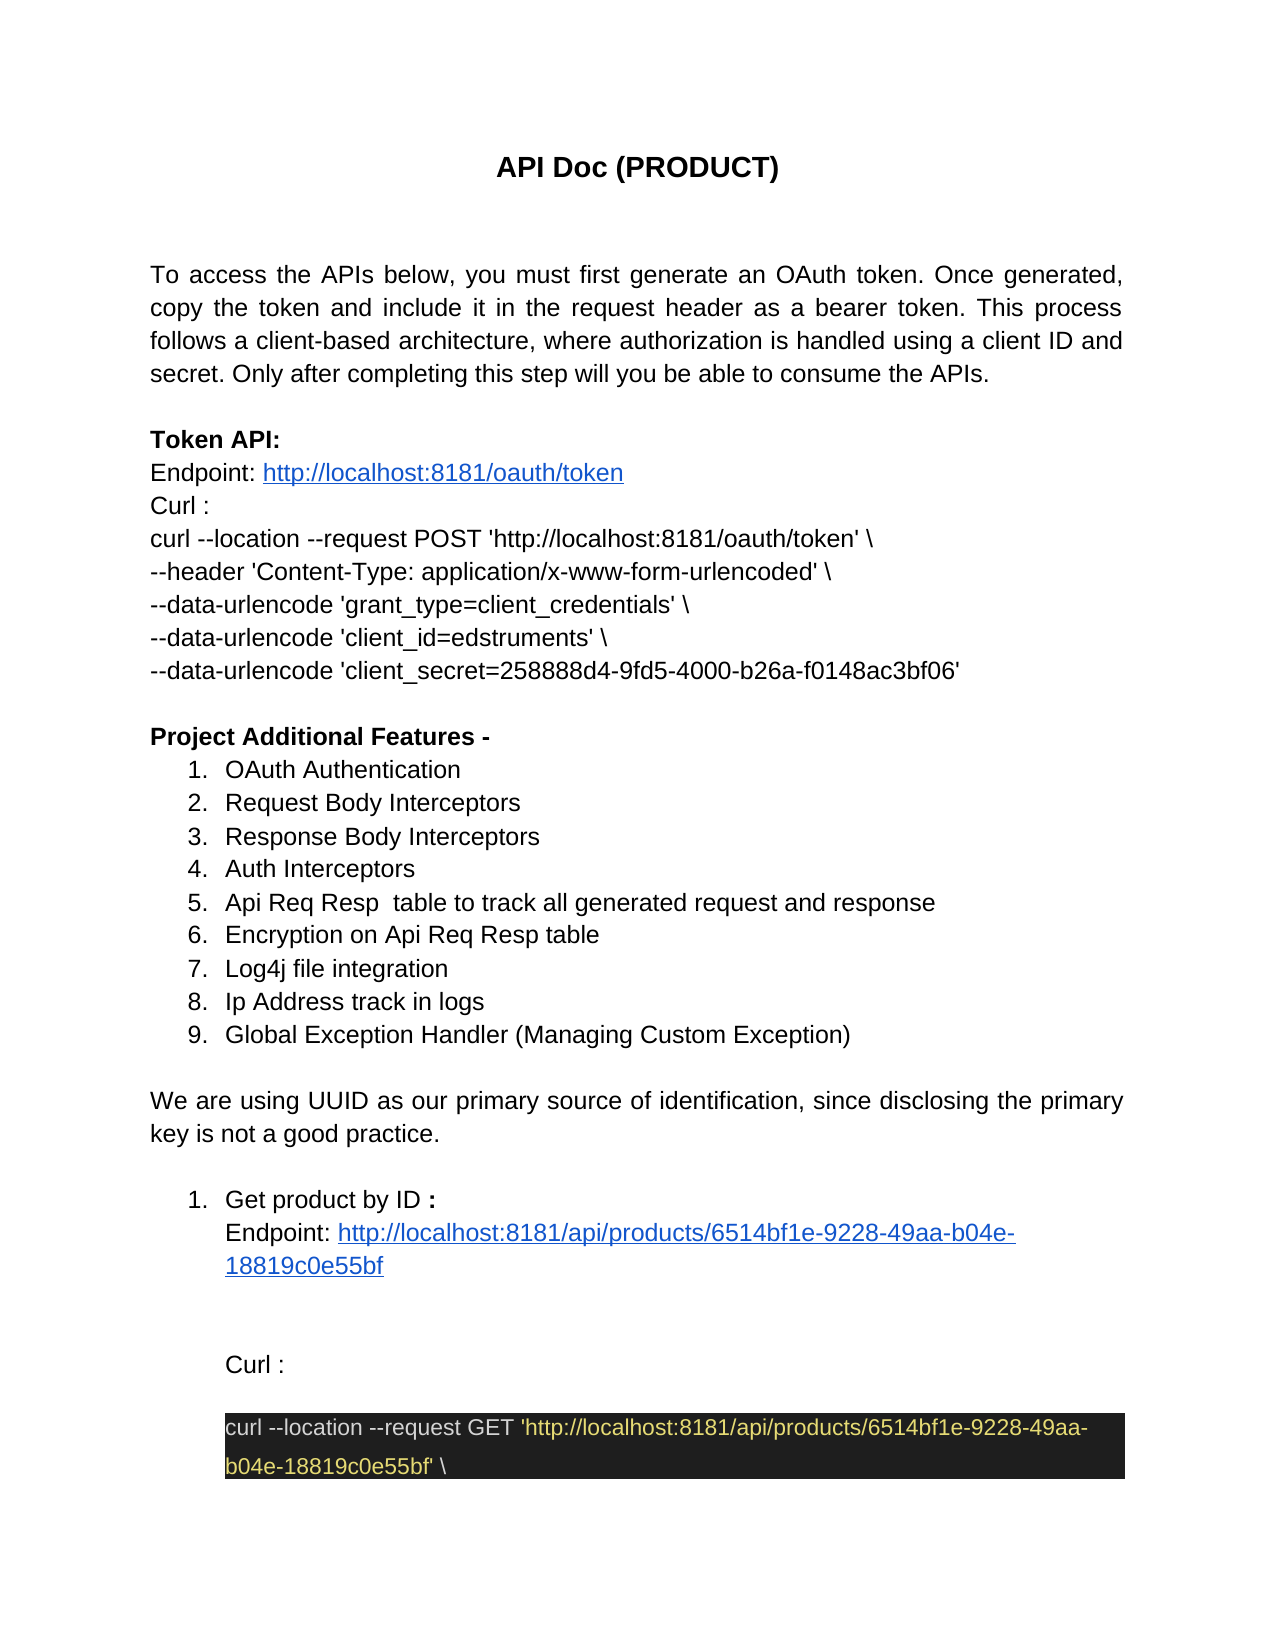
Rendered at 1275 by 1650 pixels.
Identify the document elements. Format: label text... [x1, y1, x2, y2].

list OAuth Authentication [187, 755, 1125, 784]
text --data-urlencode 'client_secret=258888d4-9fd5-4000-b26a-f0148ac3bf06' [150, 656, 1125, 685]
text --data-urlencode 'grant_type=client_credentials' \ [150, 590, 1125, 619]
text Curl : [150, 491, 1125, 520]
text --header 'Content-Type: application/x-www-form-urlencoded' \ [150, 557, 1125, 586]
text To access the APIs below, you must first generate an OAuth token. Once generated, copy the token and include it in the request header as a bearer token. This process follows a client-based architecture, where authorization is handled using a client ID and secret. Only after completing this step will you be able to consume the APIs. [150, 260, 1125, 388]
text Token API: [150, 425, 1125, 454]
text API Doc (PRODUCT) [150, 150, 1125, 183]
text curl --location --request GET 'http://localhost:8181/api/products/6514bf1e-9228-49aa-b04e-18819c0e55bf' \ [225, 1413, 1125, 1479]
list Request Body Interceptors [187, 788, 1125, 817]
list Log4j file integration [187, 953, 1125, 982]
text Endpoint: http://localhost:8181/oauth/token [150, 458, 1125, 487]
list Response Body Interceptors [187, 821, 1125, 850]
text Curl : [150, 1350, 1125, 1378]
text We are using UUID as our primary source of identification, since disclosing the primary key is not a good practice. [150, 1086, 1125, 1147]
text Endpoint: http://localhost:8181/api/products/6514bf1e-9228-49aa-b04e-18819c0e55bf [225, 1218, 1125, 1279]
list Auth Interceptors [187, 854, 1125, 883]
list Encryption on Api Req Resp table [187, 921, 1125, 949]
text curl --location --request POST 'http://localhost:8181/oauth/token' \ [150, 524, 1125, 553]
text --data-urlencode 'client_id=edstruments' \ [150, 623, 1125, 652]
text Project Additional Features - [150, 722, 1125, 751]
list Ip Address track in logs [187, 987, 1125, 1015]
list Global Exception Handler (Managing Custom Exception) [187, 1019, 1125, 1048]
list Api Req Resp table to track all generated request and response [187, 887, 1125, 916]
list Get product by ID : [187, 1185, 1125, 1213]
